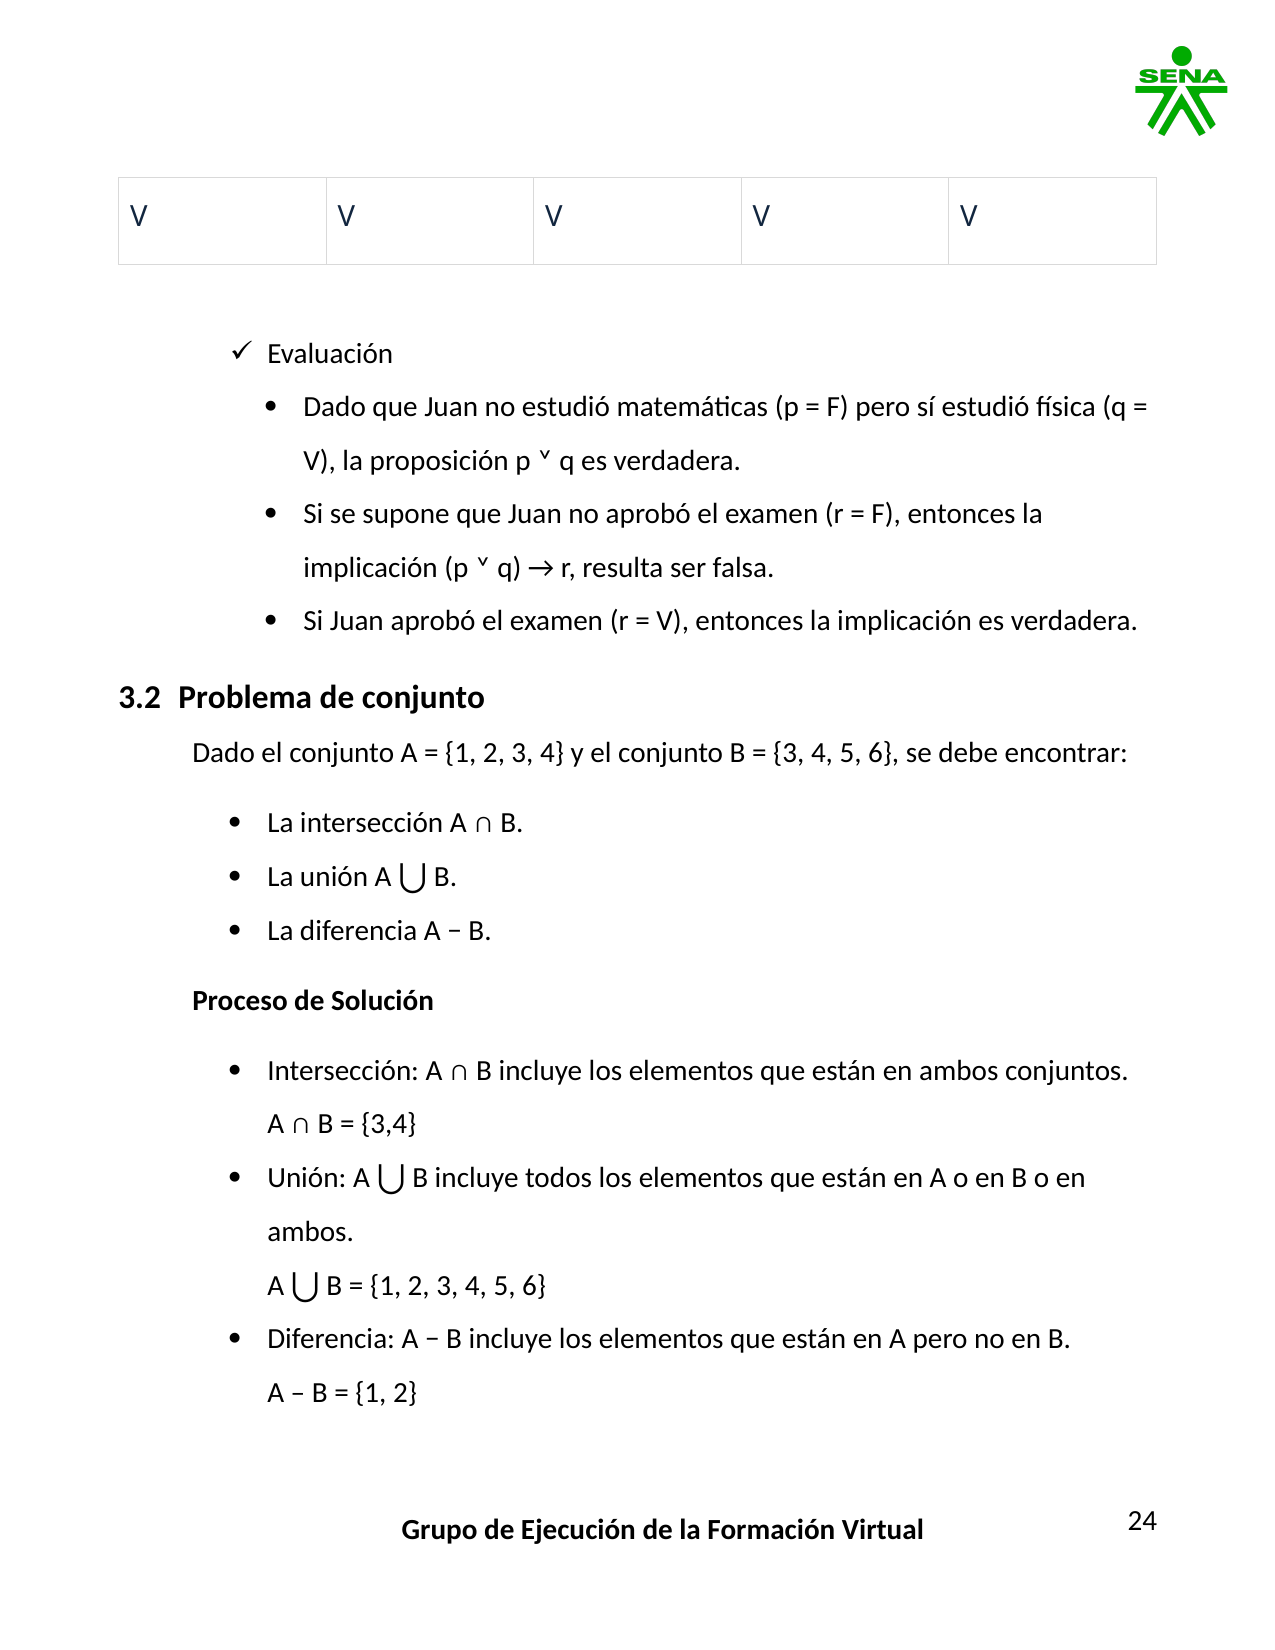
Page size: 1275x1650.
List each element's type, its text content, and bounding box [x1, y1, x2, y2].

text Dado el conjunto A = {1, 2, 3, 4} y el conjunto B = {3, 4, 5, 6}, se debe encontrar: [118, 734, 1157, 769]
text Proceso de Solución [118, 982, 1157, 1017]
table_cell V [534, 178, 741, 264]
list Evaluación [229, 335, 1157, 371]
table_cell V [327, 178, 533, 264]
list A ∩ B = {3,4} [267, 1105, 1157, 1141]
list La intersección A ∩ B. [229, 804, 1157, 839]
list La diferencia A − B. [229, 912, 1157, 947]
list Si se supone que Juan no aprobó el examen (r = F), entonces la implicación (p ˅ q) → r, resulta ser falsa. [266, 495, 1157, 584]
table_cell V [742, 178, 948, 264]
picture [1135, 46, 1228, 136]
list La unión A ⋃ B. [229, 857, 1157, 893]
list Diferencia: A − B incluye los elementos que están en A pero no en B. [229, 1321, 1157, 1356]
list Dado que Juan no estudió matemáticas (p = F) pero sí estudió física (q = V), la proposición p ˅ q es verdadera. [266, 388, 1157, 477]
list A ⋃ B = {1, 2, 3, 4, 5, 6} [267, 1266, 1157, 1302]
table_cell V [119, 178, 326, 264]
list A – B = {1, 2} [267, 1374, 1157, 1410]
table_cell V [949, 178, 1156, 264]
list Unión: A ⋃ B incluye todos los elementos que están en A o en B o en ambos. [229, 1159, 1157, 1248]
list Si Juan aprobó el examen (r = V), entonces la implicación es verdadera. [266, 602, 1157, 638]
subtitle Problema de conjunto [118, 676, 1157, 717]
list Intersección: A ∩ B incluye los elementos que están en ambos conjuntos. [229, 1052, 1157, 1087]
